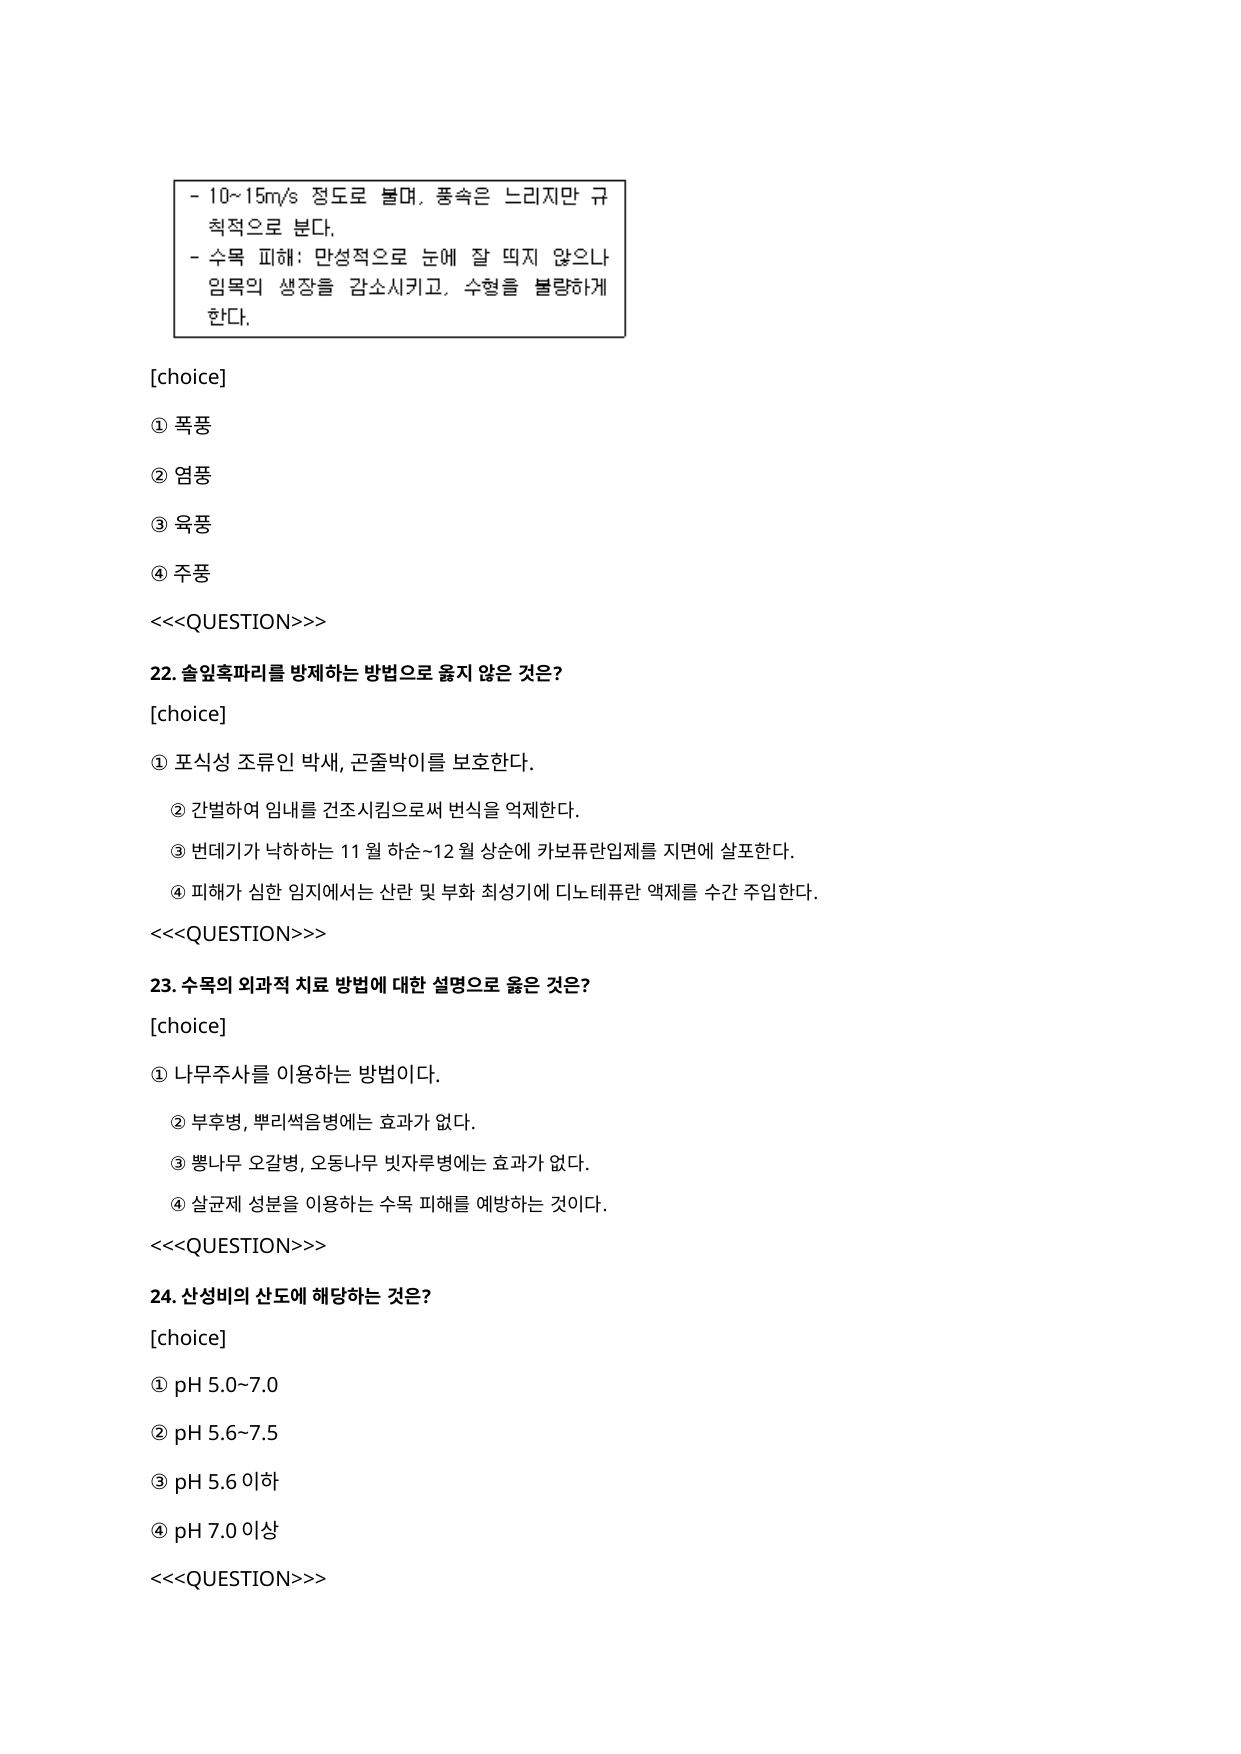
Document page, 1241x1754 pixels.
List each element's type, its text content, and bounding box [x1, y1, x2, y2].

text ② 간벌하여 임내를 건조시킴으로써 번식을 억제한다. [150, 796, 1090, 823]
text ② 부후병, 뿌리썩음병에는 효과가 없다. [150, 1108, 1090, 1135]
text ④ 피해가 심한 임지에서는 산란 및 부화 최성기에 디노테퓨란 액제를 수간 주입한다. [150, 878, 1090, 905]
text ① 포식성 조류인 박새, 곤줄박이를 보호한다. [150, 747, 1090, 777]
text <<<QUESTION>>> [150, 1231, 1090, 1259]
text ③ 번데기가 낙하하는 11월 하순~12월 상순에 카보퓨란입제를 지면에 살포한다. [150, 837, 1090, 864]
text [choice] [150, 1011, 1090, 1040]
text ③ 뽕나무 오갈병, 오동나무 빗자루병에는 효과가 없다. [150, 1149, 1090, 1176]
picture [169, 177, 631, 343]
text ② 염풍 [150, 459, 1090, 489]
text 22. 솔잎혹파리를 방제하는 방법으로 옳지 않은 것은? [150, 658, 1090, 686]
text [choice] [150, 1323, 1090, 1352]
text ① 폭풍 [150, 409, 1090, 440]
text [choice] [150, 699, 1090, 728]
text <<<QUESTION>>> [150, 607, 1090, 635]
text ① 나무주사를 이용하는 방법이다. [150, 1058, 1090, 1089]
text <<<QUESTION>>> [150, 1564, 1090, 1592]
text [choice] [150, 362, 1090, 391]
text ④ 살균제 성분을 이용하는 수목 피해를 예방하는 것이다. [150, 1190, 1090, 1217]
text 24. 산성비의 산도에 해당하는 것은? [150, 1282, 1090, 1309]
text ④ pH 7.0이상 [150, 1514, 1090, 1545]
text ① pH 5.0~7.0 [150, 1370, 1090, 1399]
text ② pH 5.6~7.5 [150, 1418, 1090, 1446]
text ③ pH 5.6이하 [150, 1465, 1090, 1495]
text ④주풍 [150, 558, 1090, 588]
text 23. 수목의 외과적 치료 방법에 대한 설명으로 옳은 것은? [150, 970, 1090, 997]
text <<<QUESTION>>> [150, 919, 1090, 947]
text ③ 육풍 [150, 508, 1090, 538]
